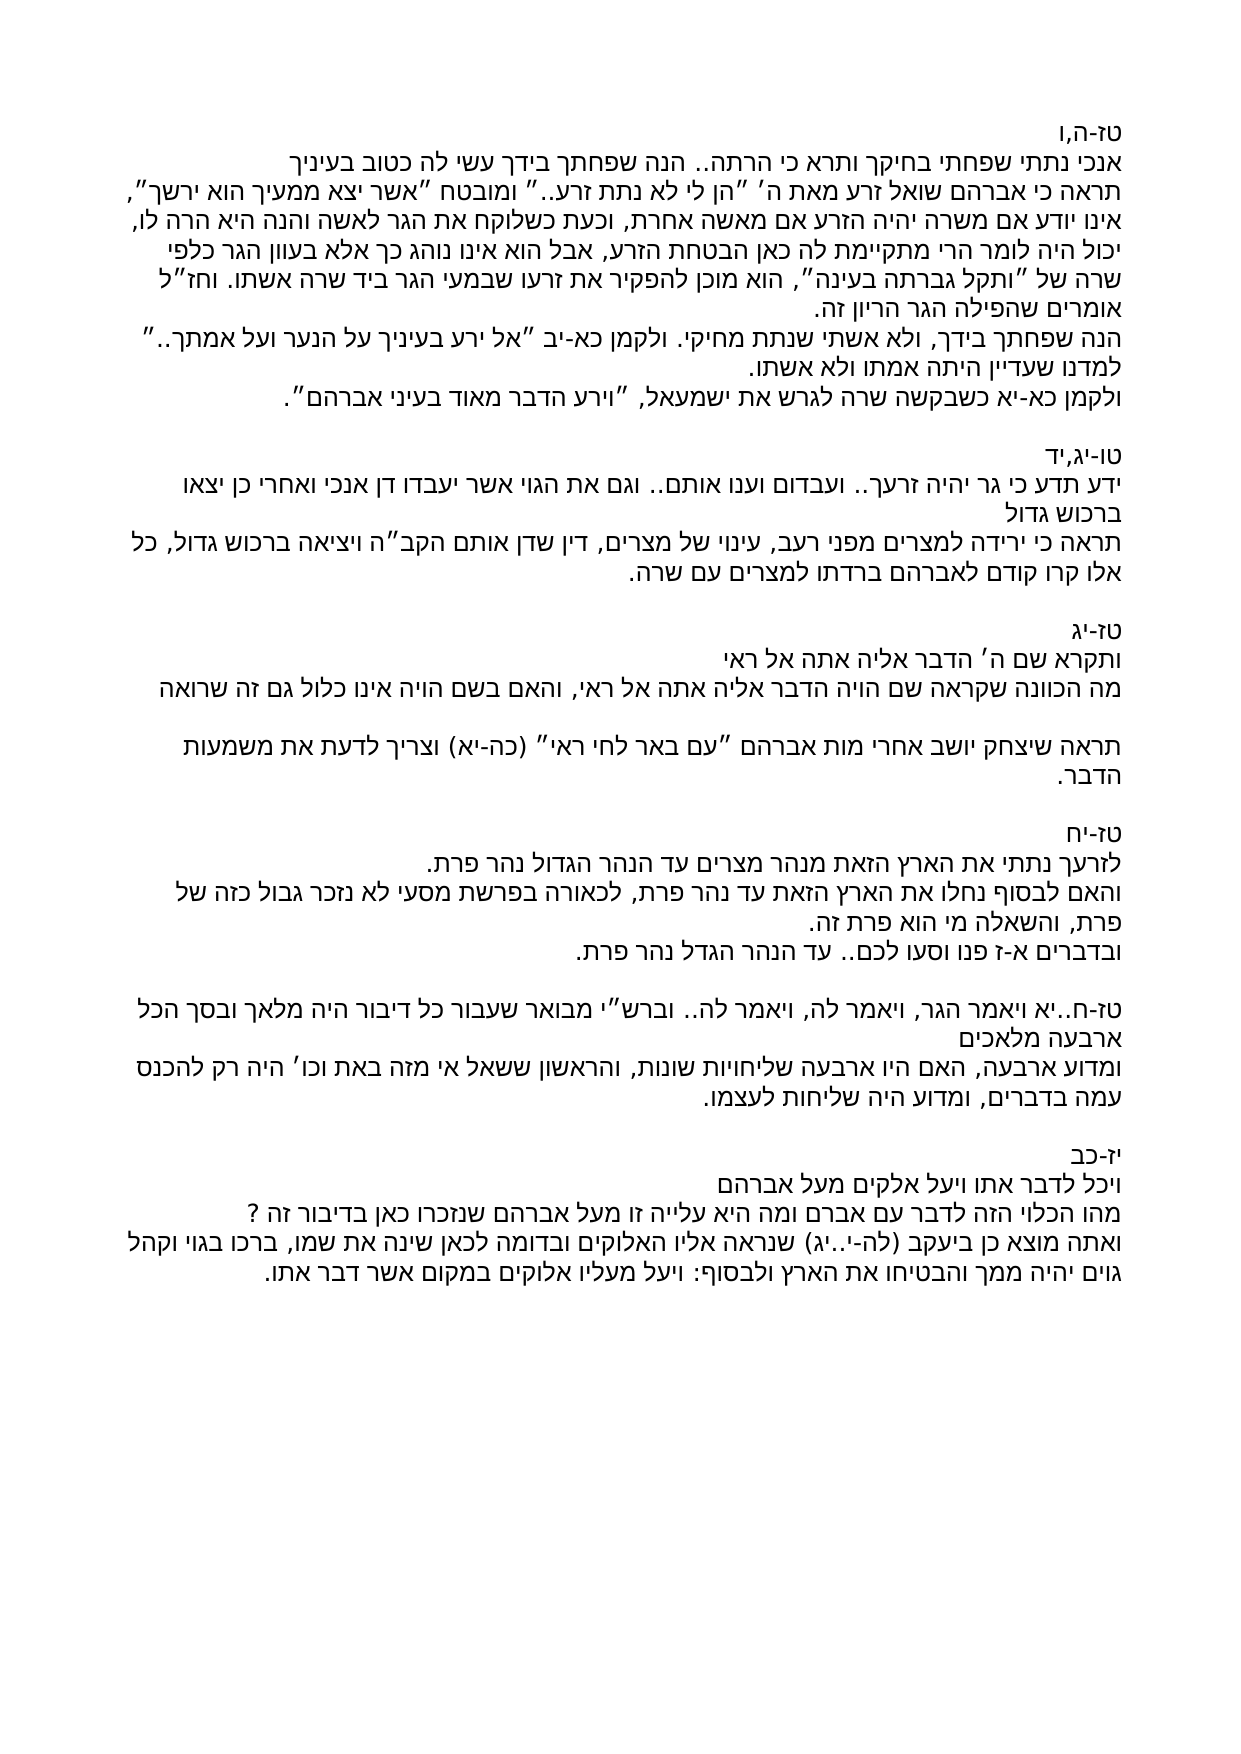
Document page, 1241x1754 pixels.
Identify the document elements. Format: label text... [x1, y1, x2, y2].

text הנה שפחתך בידך, ולא אשתי שנתת מחיקי. ולקמן כא-יב ״אל ירע בעיניך על הנער ועל אמתך..״ למדנו שעדיין היתה אמתו ולא אשתו. [118, 324, 1122, 382]
text תראה כי אברהם שואל זרע מאת ה׳ ״הן לי לא נתת זרע..״ ומובטח ״אשר יצא ממעיך הוא ירשך״, אינו יודע אם משרה יהיה הזרע אם מאשה אחרת, וכעת כשלוקח את הגר לאשה והנה היא הרה לו, יכול היה לומר הרי מתקיימת לה כאן הבטחת הזרע, אבל הוא אינו נוהג כך אלא בעוון הגר כלפי שרה של ״ותקל גברתה בעינה״, הוא מוכן להפקיר את זרעו שבמעי הגר ביד שרה אשתו. וחז״ל אומרים שהפילה הגר הריון זה. [118, 177, 1122, 324]
text יז-כב [118, 1141, 1122, 1170]
text מהו הכלוי הזה לדבר עם אברם ומה היא עלייה זו מעל אברהם שנזכרו כאן בדיבור זה ? [118, 1199, 1122, 1228]
text טז-יח [118, 819, 1122, 849]
text טז-ה,ו [118, 118, 1122, 147]
text ויכל לדבר אתו ויעל אלקים מעל אברהם [118, 1170, 1122, 1199]
text טז-ח..יא ויאמר הגר, ויאמר לה, ויאמר לה.. וברש״י מבואר שעבור כל דיבור היה מלאך ובסך הכל ארבעה מלאכים [118, 995, 1122, 1053]
text ומדוע ארבעה, האם היו ארבעה שליחויות שונות, והראשון ששאל אי מזה באת וכו׳ היה רק להכנס עמה בדברים, ומדוע היה שליחות לעצמו. [118, 1053, 1122, 1112]
text טו-יג,יד [118, 441, 1122, 470]
text תראה שיצחק יושב אחרי מות אברהם ״עם באר לחי ראי״ (כה-יא) וצריך לדעת את משמעות הדבר. [118, 732, 1122, 791]
text ובדברים א-ז פנו וסעו לכם.. עד הנהר הגדל נהר פרת. [118, 937, 1122, 966]
text ידע תדע כי גר יהיה זרעך.. ועבדום וענו אותם.. וגם את הגוי אשר יעבדו דן אנכי ואחרי כן יצאו ברכוש גדול [118, 470, 1122, 528]
text והאם לבסוף נחלו את הארץ הזאת עד נהר פרת, לכאורה בפרשת מסעי לא נזכר גבול כזה של פרת, והשאלה מי הוא פרת זה. [118, 878, 1122, 937]
text אנכי נתתי שפחתי בחיקך ותרא כי הרתה.. הנה שפחתך בידך עשי לה כטוב בעיניך [118, 147, 1122, 177]
text מה הכוונה שקראה שם הויה הדבר אליה אתה אל ראי, והאם בשם הויה אינו כלול גם זה שרואה [118, 674, 1122, 703]
text תראה כי ירידה למצרים מפני רעב, עינוי של מצרים, דין שדן אותם הקב״ה ויציאה ברכוש גדול, כל אלו קרו קודם לאברהם ברדתו למצרים עם שרה. [118, 528, 1122, 587]
text ותקרא שם ה׳ הדבר אליה אתה אל ראי [118, 645, 1122, 674]
text לזרעך נתתי את הארץ הזאת מנהר מצרים עד הנהר הגדול נהר פרת. [118, 849, 1122, 878]
text טז-יג [118, 616, 1122, 645]
text ולקמן כא-יא כשבקשה שרה לגרש את ישמעאל, ״וירע הדבר מאוד בעיני אברהם״. [118, 382, 1122, 412]
text ואתה מוצא כן ביעקב (לה-י..יג) שנראה אליו האלוקים ובדומה לכאן שינה את שמו, ברכו בגוי וקהל גוים יהיה ממך והבטיחו את הארץ ולבסוף: ויעל מעליו אלוקים במקום אשר דבר אתו. [118, 1228, 1122, 1287]
